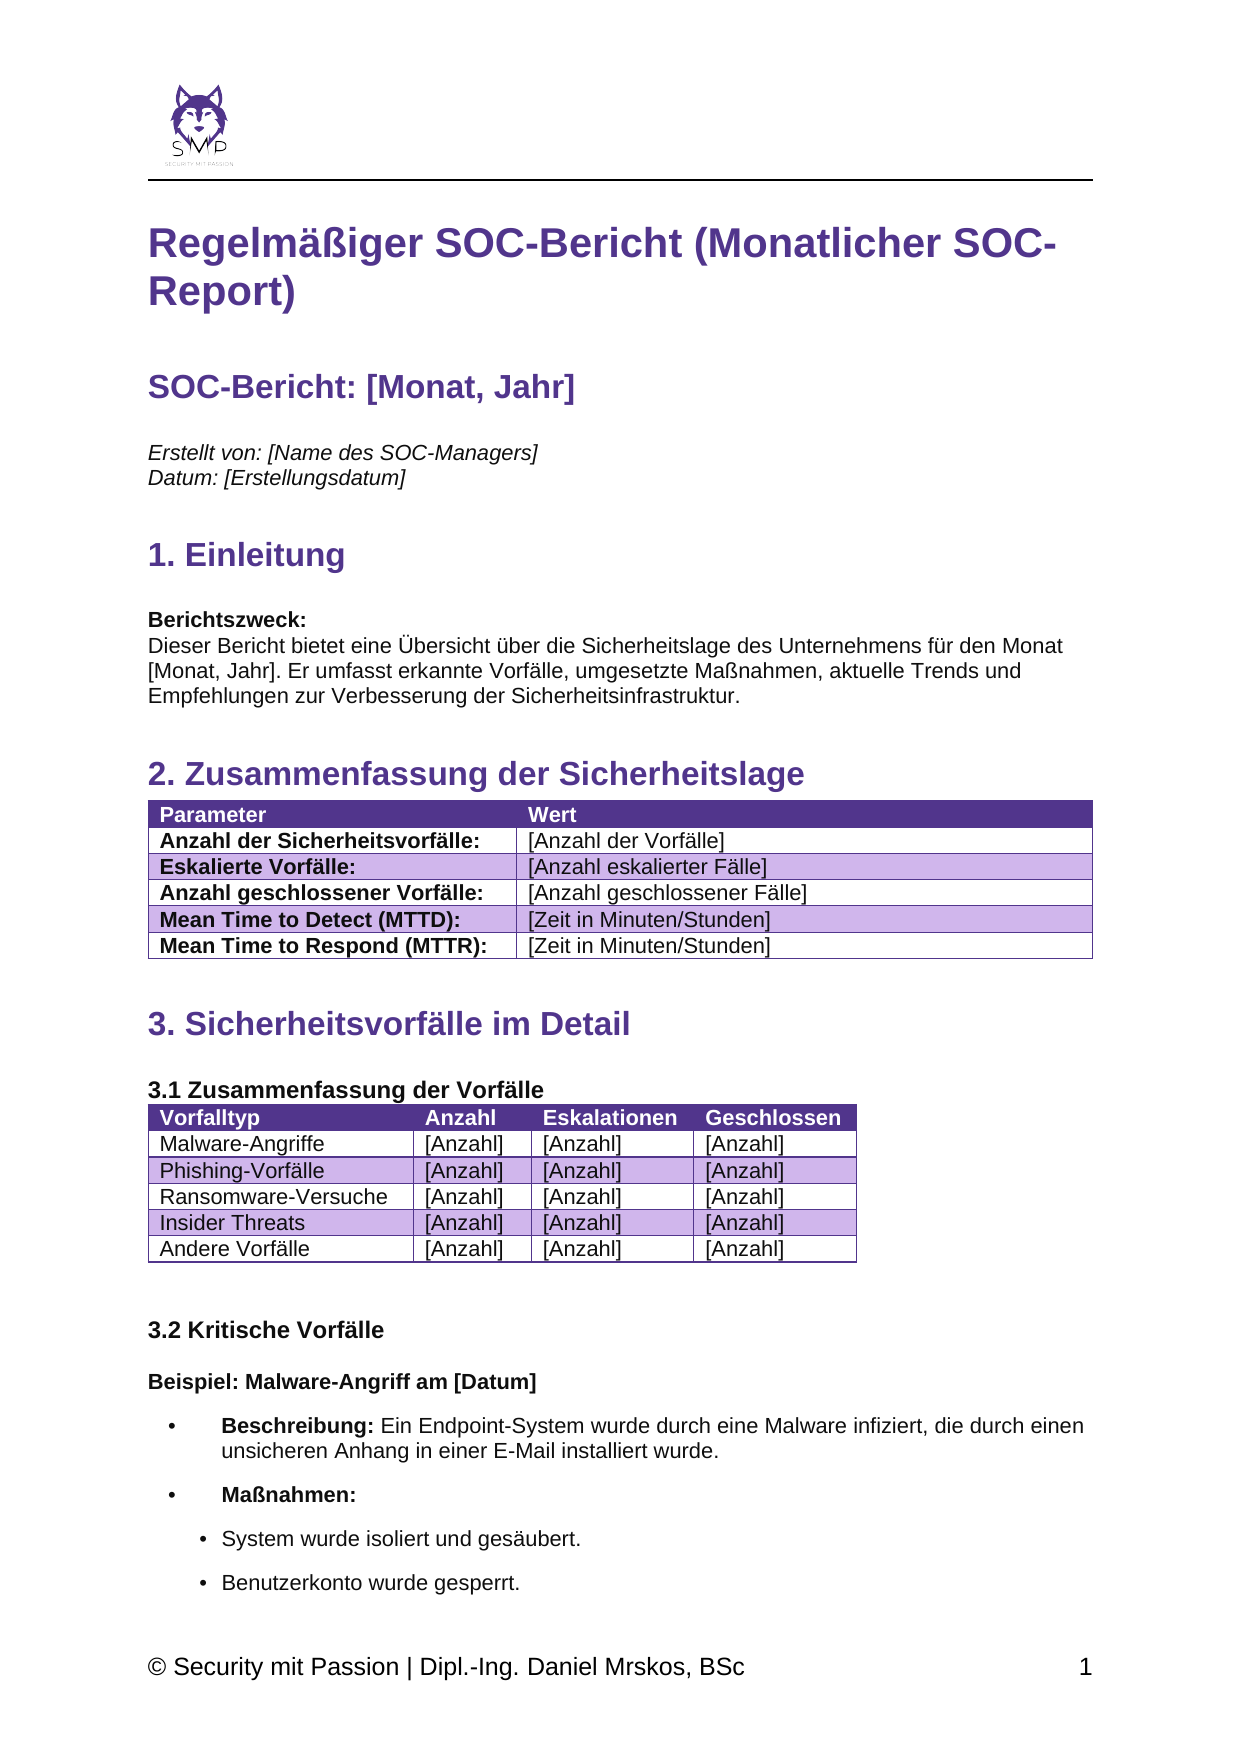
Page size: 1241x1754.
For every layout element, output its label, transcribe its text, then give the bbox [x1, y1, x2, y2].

table_cell [Anzahl] [694, 1210, 856, 1235]
table_cell [Anzahl] [414, 1210, 531, 1235]
table_cell [Anzahl] [532, 1210, 693, 1235]
subtitle Regelmäßiger SOC-Bericht (Monatlicher SOC-Report) [148, 218, 1093, 314]
table_header Vorfalltyp [149, 1105, 413, 1130]
text • Benutzerkonto wurde gesperrt. [148, 1570, 1093, 1596]
table_cell Phishing-Vorfälle [149, 1158, 413, 1183]
table_cell [Anzahl] [694, 1184, 856, 1209]
subtitle 2. Zusammenfassung der Sicherheitslage [148, 754, 1093, 792]
table_cell [Anzahl] [694, 1131, 856, 1156]
text Beispiel: Malware-Angriff am [Datum] [148, 1369, 1093, 1394]
table_cell [Anzahl] [414, 1158, 531, 1183]
table_cell [Anzahl geschlossener Fälle] [517, 880, 1092, 905]
table_cell [Anzahl] [694, 1158, 856, 1183]
table_cell Ransomware-Versuche [149, 1184, 413, 1209]
text Dieser Bericht bietet eine Übersicht über die Sicherheitslage des Unternehmens für den Monat [Monat, Jahr]. Er umfasst erkannte Vorfälle, umgesetzte Maßnahmen, aktuelle Trends und Empfehlungen zur Verbesserung der Sicherheitsinfrastruktur. [148, 633, 1093, 708]
table_header Eskalationen [532, 1105, 693, 1130]
text • Maßnahmen: [148, 1482, 1093, 1508]
table_cell [Anzahl] [532, 1184, 693, 1209]
table_header Parameter [149, 801, 516, 827]
subtitle 3. Sicherheitsvorfälle im Detail [148, 1004, 1093, 1043]
table_cell Mean Time to Respond (MTTR): [149, 933, 516, 958]
table_cell Eskalierte Vorfälle: [149, 854, 516, 879]
text Berichtszweck: [148, 607, 1093, 633]
text 3.1 Zusammenfassung der Vorfälle [148, 1076, 1093, 1104]
table_cell Anzahl der Sicherheitsvorfälle: [149, 828, 516, 853]
table_cell [Zeit in Minuten/Stunden] [517, 906, 1092, 932]
table_cell Andere Vorfälle [149, 1236, 413, 1261]
table_cell [Anzahl] [694, 1236, 856, 1261]
list Beschreibung: Ein Endpoint-System wurde durch eine Malware infiziert, die durch einen unsicheren Anhang in einer E-Mail installiert wurde. [168, 1413, 1093, 1464]
table_cell [Anzahl der Vorfälle] [517, 828, 1092, 853]
text Erstellt von: [Name des SOC-Managers] [148, 439, 1093, 465]
picture [147, 73, 251, 177]
table_cell [Anzahl] [532, 1158, 693, 1183]
subtitle 1. Einleitung [148, 535, 1093, 574]
text 3.2 Kritische Vorfälle [148, 1316, 1093, 1344]
table_cell Malware-Angriffe [149, 1131, 413, 1156]
table_cell Insider Threats [149, 1210, 413, 1235]
table_header Wert [517, 801, 1092, 827]
table_cell Mean Time to Detect (MTTD): [149, 906, 516, 932]
table_cell [Anzahl] [414, 1184, 531, 1209]
table_cell [Zeit in Minuten/Stunden] [517, 933, 1092, 958]
table_header Geschlossen [694, 1105, 856, 1130]
table_cell Anzahl geschlossener Vorfälle: [149, 880, 516, 905]
table_cell [Anzahl] [414, 1131, 531, 1156]
subtitle SOC-Bericht: [Monat, Jahr] [148, 368, 1093, 406]
table_cell [Anzahl] [532, 1236, 693, 1261]
table_cell [Anzahl eskalierter Fälle] [517, 854, 1092, 879]
text Datum: [Erstellungsdatum] [148, 465, 1093, 490]
text • System wurde isoliert und gesäubert. [148, 1526, 1093, 1552]
table_header Anzahl [414, 1105, 531, 1130]
table_cell [Anzahl] [414, 1236, 531, 1261]
table_cell [Anzahl] [532, 1131, 693, 1156]
